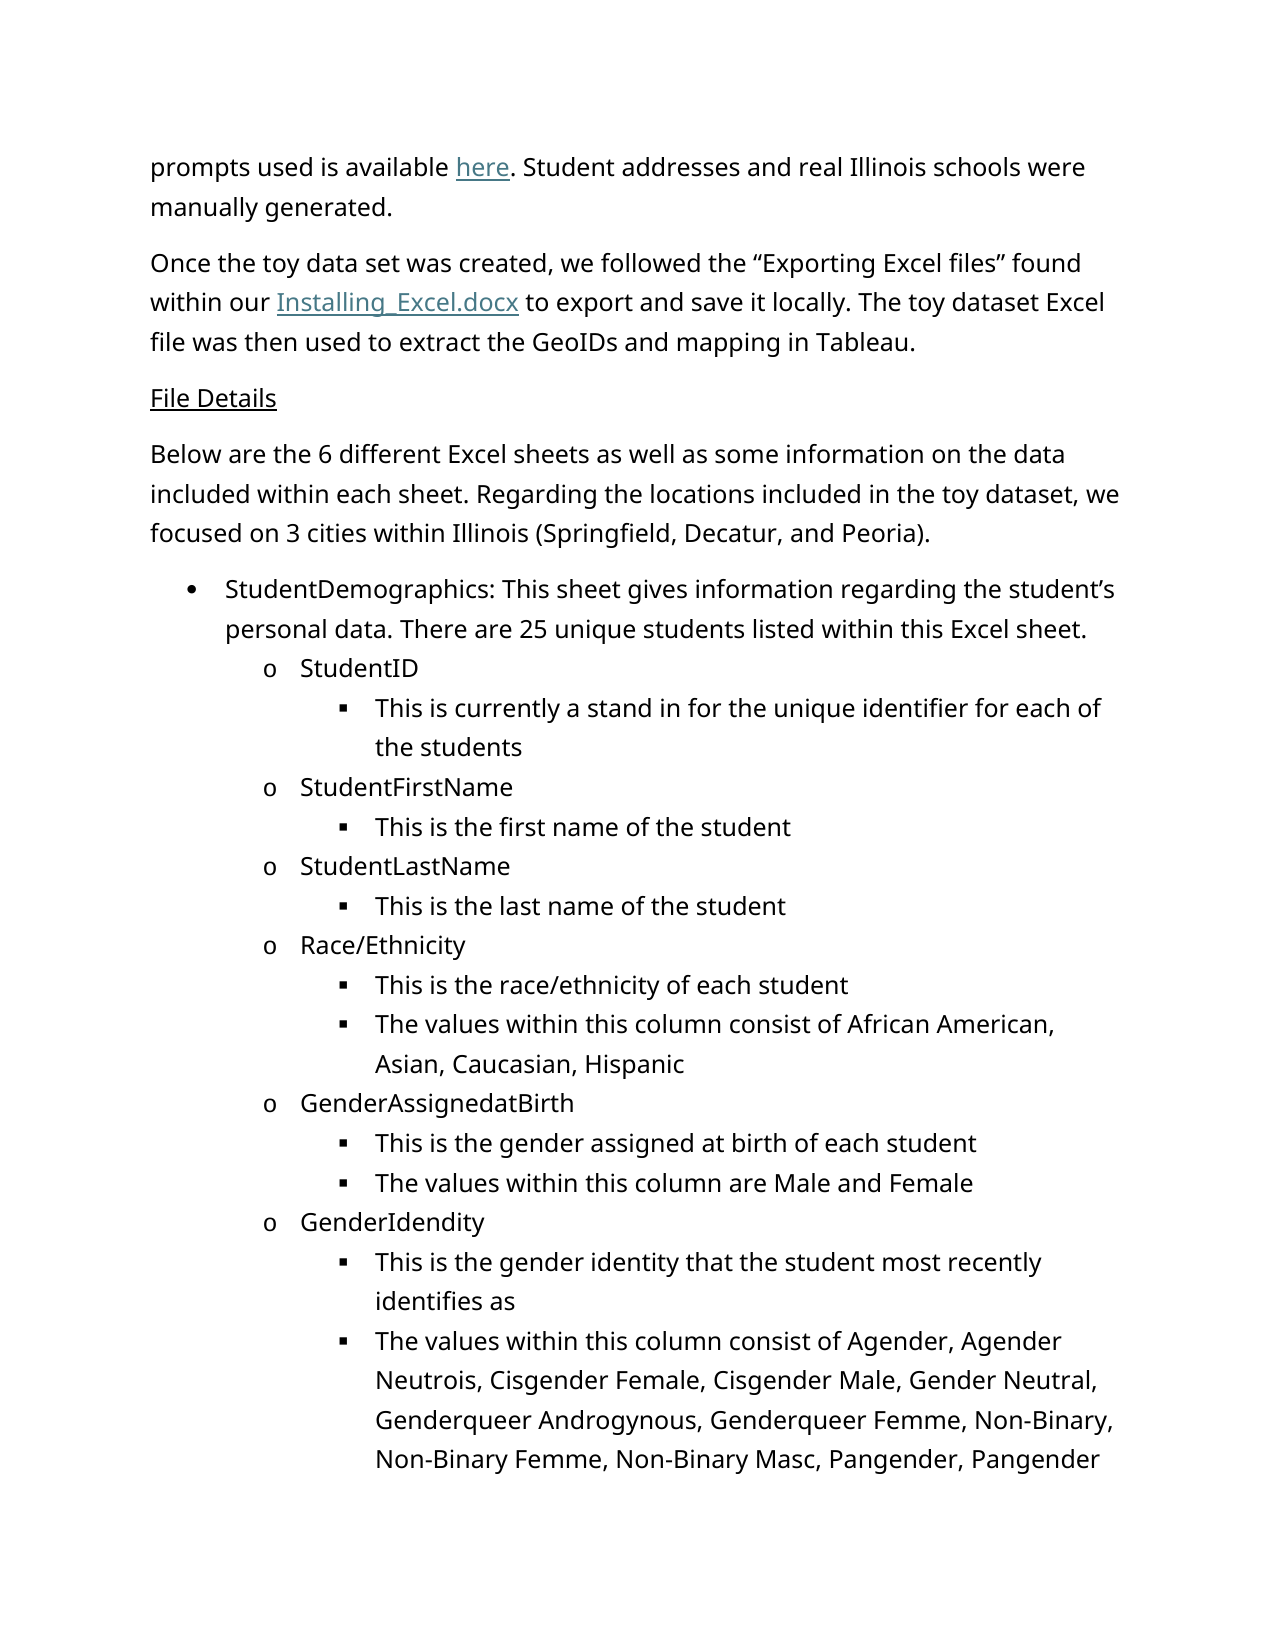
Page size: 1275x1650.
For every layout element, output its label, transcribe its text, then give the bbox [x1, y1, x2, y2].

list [337, 1323, 1125, 1476]
list Race/Ethnicity [262, 928, 1125, 962]
list This is the first name of the student [337, 809, 1125, 843]
list StudentDemographics: This sheet gives information regarding the student’s personal data. There are 25 unique students listed within this Excel sheet. [187, 572, 1125, 646]
list StudentLastName [262, 849, 1125, 883]
list The values within this column consist of African American, Asian, Caucasian, Hispanic [337, 1007, 1125, 1081]
list This is the last name of the student [337, 888, 1125, 922]
list GenderIdendity [262, 1205, 1125, 1239]
list StudentID [262, 651, 1125, 685]
list This is the gender identity that the student most recently identifies as [337, 1244, 1125, 1318]
text Once the toy data set was created, we followed the “Exporting Excel files” found within our Installing_Excel.docx to export and save it locally. The toy dataset Excel file was then used to extract the GeoIDs and mapping in Tableau. [150, 246, 1125, 359]
list GenderAssignedatBirth [262, 1086, 1125, 1120]
text Below are the 6 different Excel sheets as well as some information on the data included within each sheet. Regarding the locations included in the toy dataset, we focused on 3 cities within Illinois (Springfield, Decatur, and Peoria). [150, 437, 1125, 550]
list This is the race/ethnicity of each student [337, 968, 1125, 1002]
list This is currently a stand in for the unique identifier for each of the students [337, 691, 1125, 764]
text File Details [150, 381, 1125, 415]
list The values within this column are Male and Female [337, 1165, 1125, 1199]
list This is the gender assigned at birth of each student [337, 1126, 1125, 1160]
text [150, 150, 1125, 223]
list StudentFirstName [262, 769, 1125, 804]
